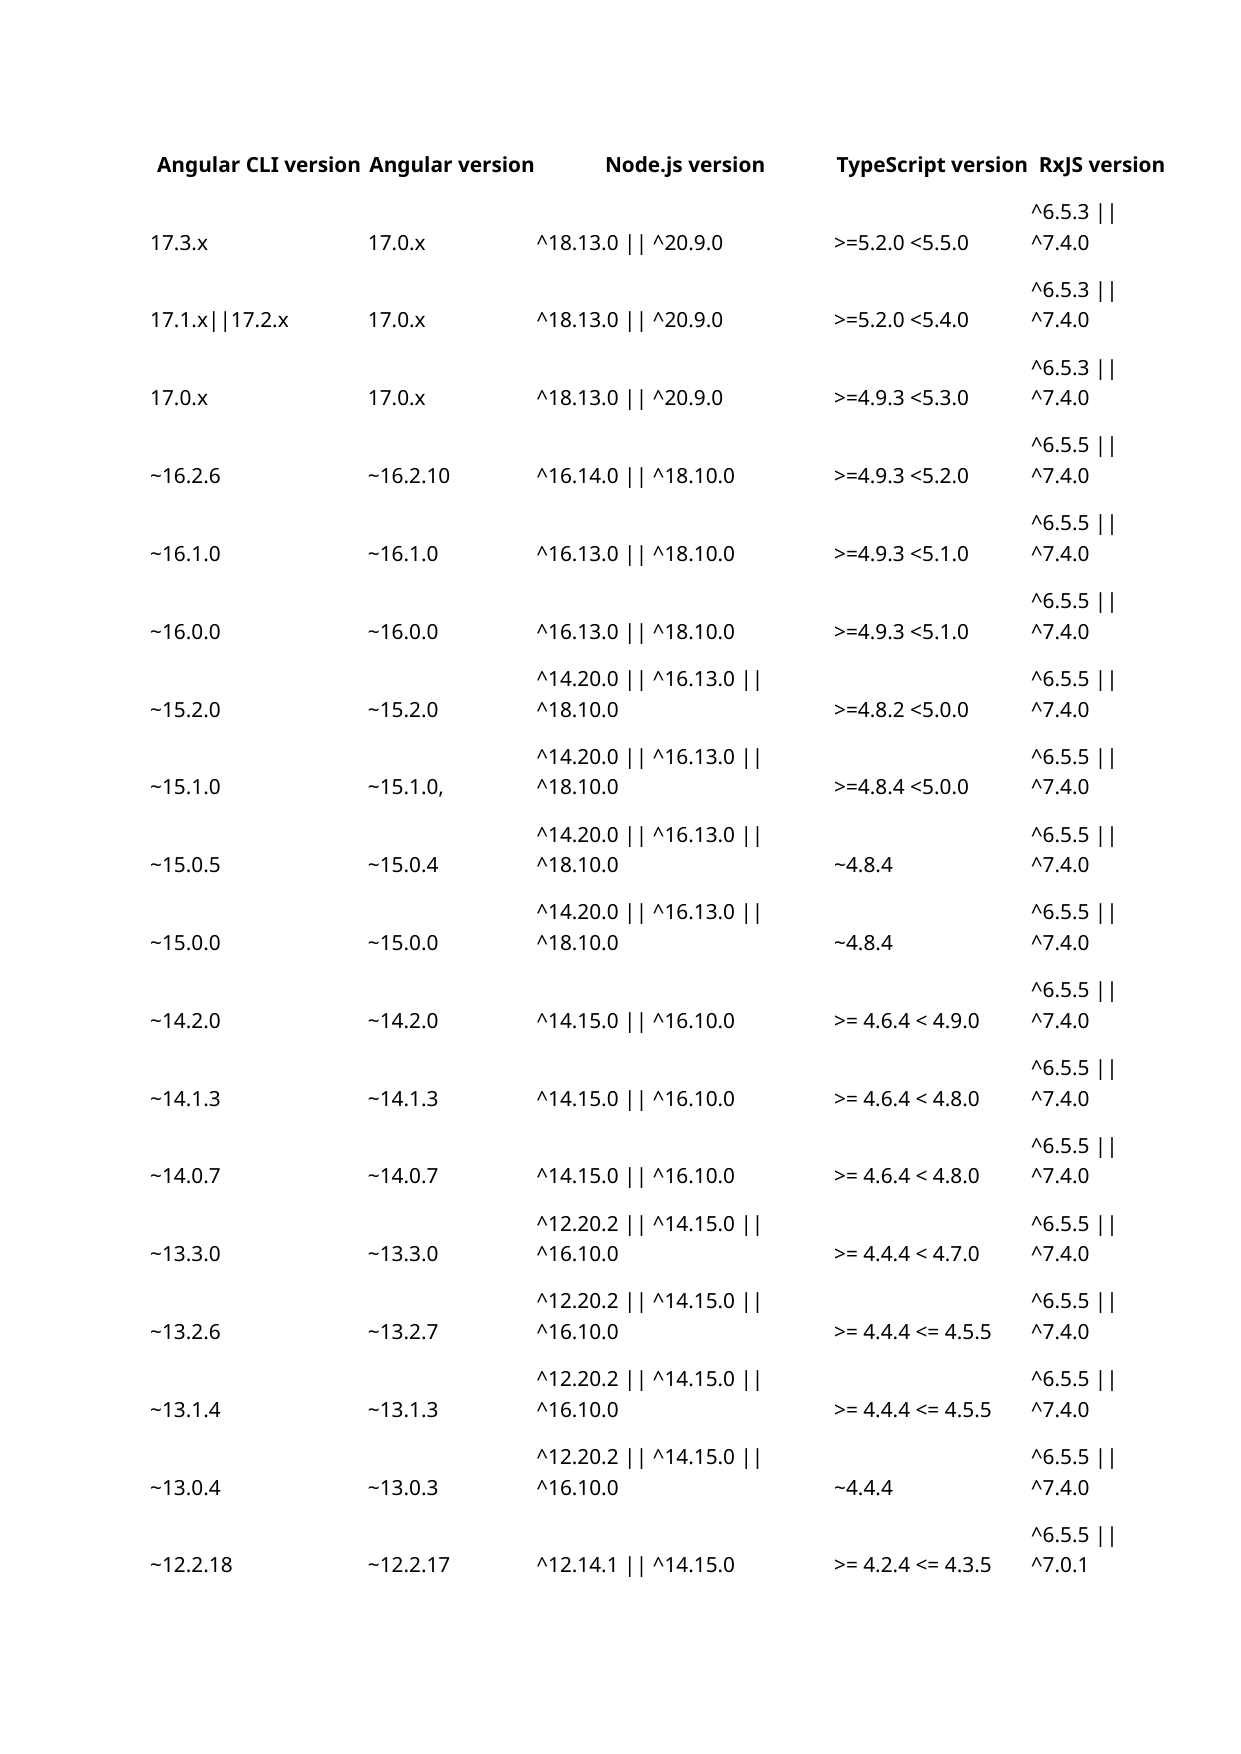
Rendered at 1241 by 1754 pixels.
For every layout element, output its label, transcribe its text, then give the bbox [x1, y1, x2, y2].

table_cell ~16.2.10 [368, 431, 536, 508]
table_cell 17.0.x [368, 197, 536, 275]
table_cell ~14.0.7 [150, 1131, 368, 1209]
table_cell ^14.20.0 || ^16.13.0 || ^18.10.0 [536, 898, 834, 975]
table_cell ^16.13.0 || ^18.10.0 [536, 586, 834, 664]
table_cell ^18.13.0 || ^20.9.0 [536, 197, 834, 275]
table_cell ~16.0.0 [368, 586, 536, 664]
table_cell >= 4.4.4 <= 4.5.5 [834, 1364, 1031, 1442]
table_cell ^14.15.0 || ^16.10.0 [536, 1131, 834, 1209]
table_cell ~15.0.5 [150, 820, 368, 897]
table_cell ~12.2.18 [150, 1520, 368, 1598]
table_cell 17.3.x [150, 197, 368, 275]
table_cell ~15.0.4 [368, 820, 536, 897]
table_cell >= 4.6.4 < 4.9.0 [834, 975, 1031, 1053]
table_cell 17.0.x [150, 353, 368, 431]
table_cell ^12.20.2 || ^14.15.0 || ^16.10.0 [536, 1209, 834, 1287]
table_cell >=5.2.0 <5.5.0 [834, 197, 1031, 275]
table_cell ~13.1.4 [150, 1364, 368, 1442]
table_cell >=4.9.3 <5.1.0 [834, 509, 1031, 586]
table_cell ~15.1.0 [150, 742, 368, 820]
table_cell ^6.5.3 || ^7.4.0 [1031, 275, 1173, 353]
table_cell ~14.1.3 [150, 1053, 368, 1131]
table_cell ~16.1.0 [368, 509, 536, 586]
table_cell ~15.2.0 [368, 664, 536, 742]
table_cell >=4.9.3 <5.3.0 [834, 353, 1031, 431]
table_cell ^6.5.5 || ^7.4.0 [1031, 1442, 1173, 1520]
table_cell ~14.0.7 [368, 1131, 536, 1209]
table_cell ~13.2.7 [368, 1287, 536, 1364]
table_cell ^6.5.5 || ^7.0.1 [1031, 1520, 1173, 1598]
table_cell >=4.9.3 <5.1.0 [834, 586, 1031, 664]
table_cell ~12.2.17 [368, 1520, 536, 1598]
table_cell ^6.5.5 || ^7.4.0 [1031, 820, 1173, 897]
table_cell ~16.0.0 [150, 586, 368, 664]
table_cell >=4.9.3 <5.2.0 [834, 431, 1031, 508]
table_header Angular CLI version [150, 150, 368, 197]
table_cell ^18.13.0 || ^20.9.0 [536, 275, 834, 353]
table_cell ^14.15.0 || ^16.10.0 [536, 1053, 834, 1131]
table_cell ^6.5.5 || ^7.4.0 [1031, 586, 1173, 664]
table_cell ^14.20.0 || ^16.13.0 || ^18.10.0 [536, 820, 834, 897]
table_cell 17.0.x [368, 275, 536, 353]
table_cell >=4.8.4 <5.0.0 [834, 742, 1031, 820]
table_cell ^12.20.2 || ^14.15.0 || ^16.10.0 [536, 1364, 834, 1442]
table_cell ^6.5.5 || ^7.4.0 [1031, 1364, 1173, 1442]
table_cell ^6.5.5 || ^7.4.0 [1031, 664, 1173, 742]
table_cell >=5.2.0 <5.4.0 [834, 275, 1031, 353]
table_cell ~4.8.4 [834, 820, 1031, 897]
table_cell ^14.15.0 || ^16.10.0 [536, 975, 834, 1053]
table_cell ^6.5.5 || ^7.4.0 [1031, 898, 1173, 975]
table_cell ^12.20.2 || ^14.15.0 || ^16.10.0 [536, 1287, 834, 1364]
table_cell ~15.1.0, [368, 742, 536, 820]
table_cell ~4.8.4 [834, 898, 1031, 975]
table_cell ^6.5.3 || ^7.4.0 [1031, 197, 1173, 275]
table_cell ^6.5.5 || ^7.4.0 [1031, 1287, 1173, 1364]
table_header TypeScript version [834, 150, 1031, 197]
table_cell ^6.5.5 || ^7.4.0 [1031, 1209, 1173, 1287]
table_cell ~13.1.3 [368, 1364, 536, 1442]
table_cell ^14.20.0 || ^16.13.0 || ^18.10.0 [536, 664, 834, 742]
table_cell ^14.20.0 || ^16.13.0 || ^18.10.0 [536, 742, 834, 820]
table_cell >= 4.4.4 < 4.7.0 [834, 1209, 1031, 1287]
table_cell >= 4.2.4 <= 4.3.5 [834, 1520, 1031, 1598]
table_cell ~13.0.3 [368, 1442, 536, 1520]
table_cell ^6.5.5 || ^7.4.0 [1031, 975, 1173, 1053]
table_cell >=4.8.2 <5.0.0 [834, 664, 1031, 742]
table_header Node.js version [536, 150, 834, 197]
table_cell ~16.2.6 [150, 431, 368, 508]
table_cell ^12.14.1 || ^14.15.0 [536, 1520, 834, 1598]
table_cell ~13.3.0 [368, 1209, 536, 1287]
table_cell ~13.2.6 [150, 1287, 368, 1364]
table_cell ^6.5.5 || ^7.4.0 [1031, 509, 1173, 586]
table_cell ~16.1.0 [150, 509, 368, 586]
table_cell >= 4.4.4 <= 4.5.5 [834, 1287, 1031, 1364]
table_cell ~15.0.0 [150, 898, 368, 975]
table_cell ^6.5.3 || ^7.4.0 [1031, 353, 1173, 431]
table_cell ~15.0.0 [368, 898, 536, 975]
table_cell 17.0.x [368, 353, 536, 431]
table_cell ^6.5.5 || ^7.4.0 [1031, 1131, 1173, 1209]
table_cell ^6.5.5 || ^7.4.0 [1031, 742, 1173, 820]
table_cell ~13.0.4 [150, 1442, 368, 1520]
table_header RxJS version [1031, 150, 1173, 197]
table_cell ~14.2.0 [150, 975, 368, 1053]
table_cell ~13.3.0 [150, 1209, 368, 1287]
table_cell >= 4.6.4 < 4.8.0 [834, 1053, 1031, 1131]
table_cell ~15.2.0 [150, 664, 368, 742]
table_cell ^12.20.2 || ^14.15.0 || ^16.10.0 [536, 1442, 834, 1520]
table_cell >= 4.6.4 < 4.8.0 [834, 1131, 1031, 1209]
table_cell ^16.13.0 || ^18.10.0 [536, 509, 834, 586]
table_cell ~14.1.3 [368, 1053, 536, 1131]
table_cell ~14.2.0 [368, 975, 536, 1053]
table_cell ~4.4.4 [834, 1442, 1031, 1520]
table_cell ^16.14.0 || ^18.10.0 [536, 431, 834, 508]
table_cell 17.1.x||17.2.x [150, 275, 368, 353]
table_cell ^6.5.5 || ^7.4.0 [1031, 431, 1173, 508]
table_cell ^6.5.5 || ^7.4.0 [1031, 1053, 1173, 1131]
table_cell ^18.13.0 || ^20.9.0 [536, 353, 834, 431]
table_header Angular version [368, 150, 536, 197]
